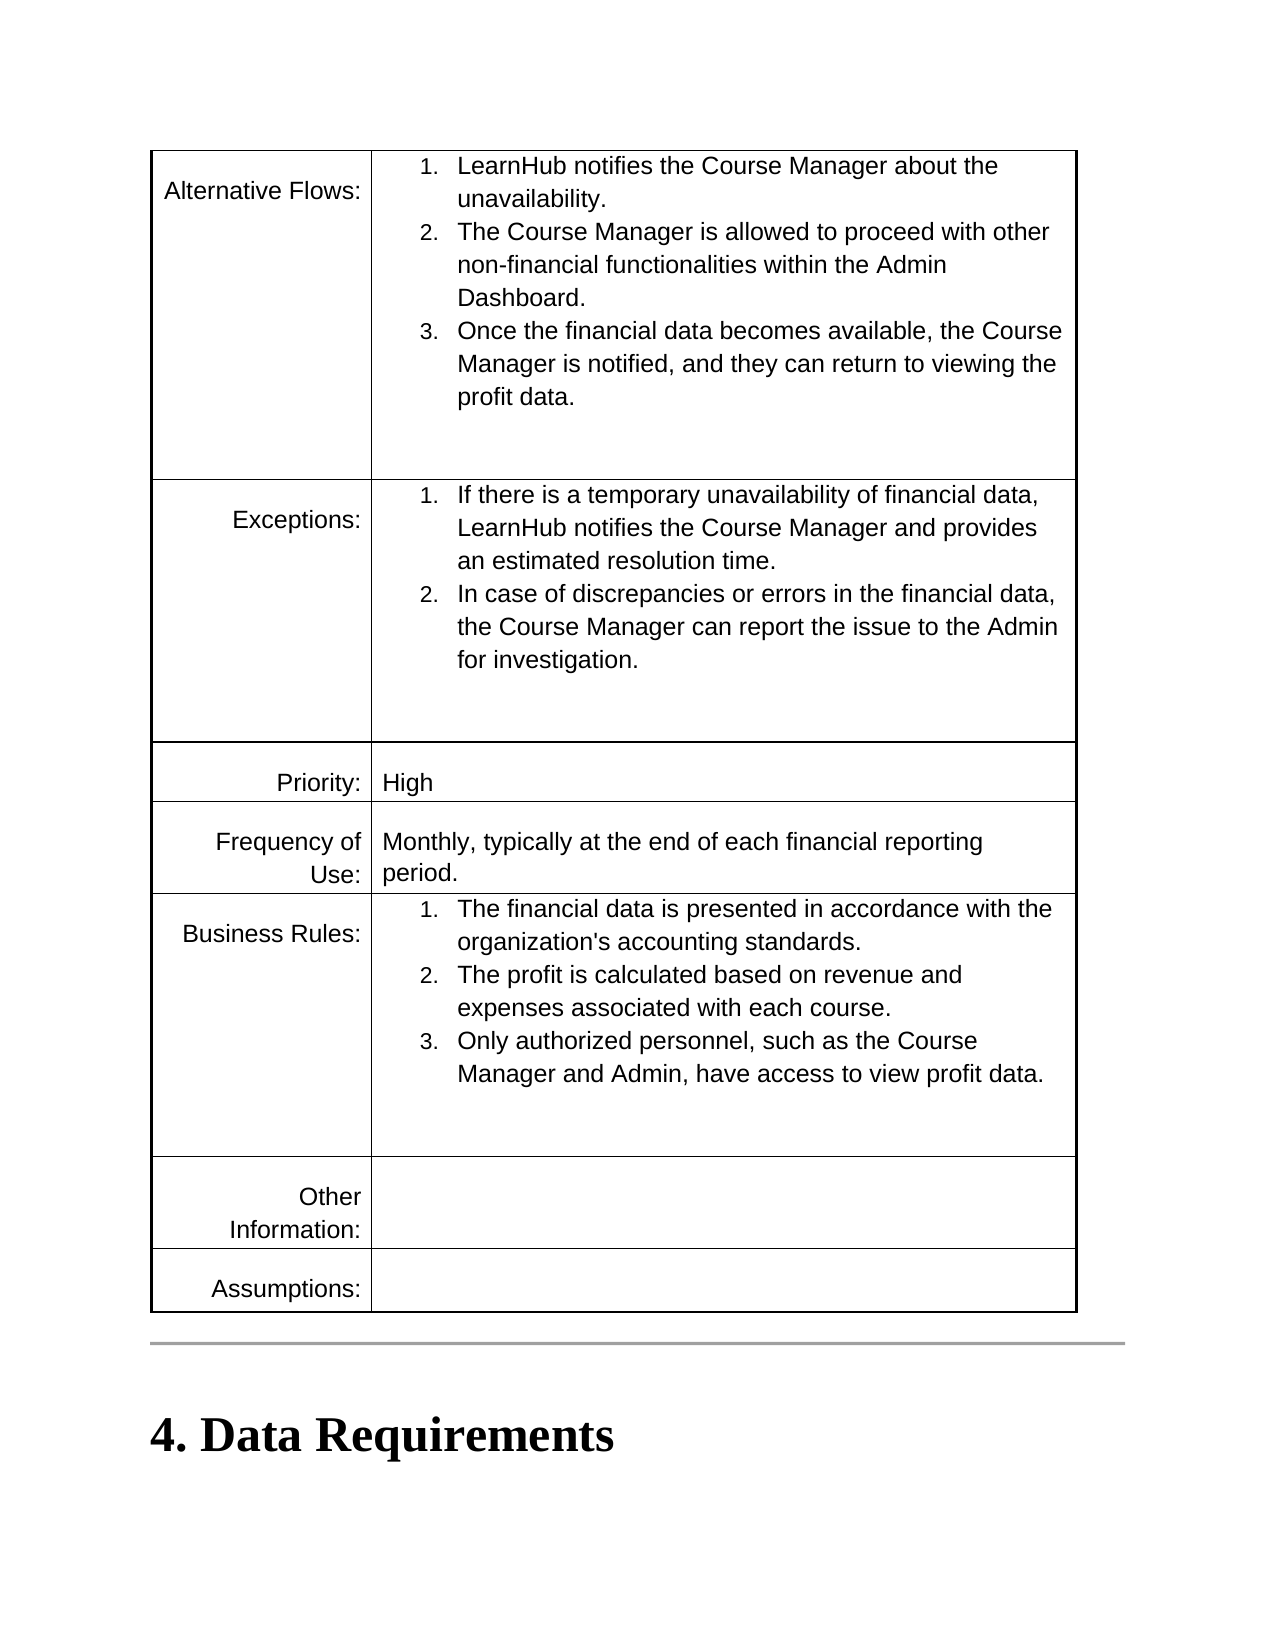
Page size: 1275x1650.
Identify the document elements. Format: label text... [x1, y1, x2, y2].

table_cell Exceptions: [153, 480, 371, 741]
table_cell If there is a temporary unavailability of financial data, LearnHub notifies the Course Manager and provides an estimated resolution time. In case of discrepancies or errors in the financial data, the Course Manager can report the issue to the Admin for investigation. [372, 480, 1075, 741]
table_cell Other Information: [153, 1157, 371, 1248]
table_cell High [372, 743, 1075, 801]
table_cell LearnHub notifies the Course Manager about the unavailability. The Course Manager is allowed to proceed with other non-financial functionalities within the Admin Dashboard. Once the financial data becomes available, the Course Manager is notified, and they can return to viewing the profit data. [372, 151, 1075, 479]
table_cell Alternative Flows: [153, 151, 371, 479]
table_cell The financial data is presented in accordance with the organization's accounting standards. The profit is calculated based on revenue and expenses associated with each course. Only authorized personnel, such as the Course Manager and Admin, have access to view profit data. [372, 894, 1075, 1156]
table_cell [372, 1249, 1075, 1311]
table_cell Frequency of Use: [153, 802, 371, 893]
table_cell Business Rules: [153, 894, 371, 1156]
table_cell Monthly, typically at the end of each financial reporting period. [372, 802, 1075, 893]
table_cell [372, 1157, 1075, 1248]
table_cell Priority: [153, 743, 371, 801]
table_cell Assumptions: [153, 1249, 371, 1311]
text 4. Data Requirements [150, 1405, 1125, 1463]
